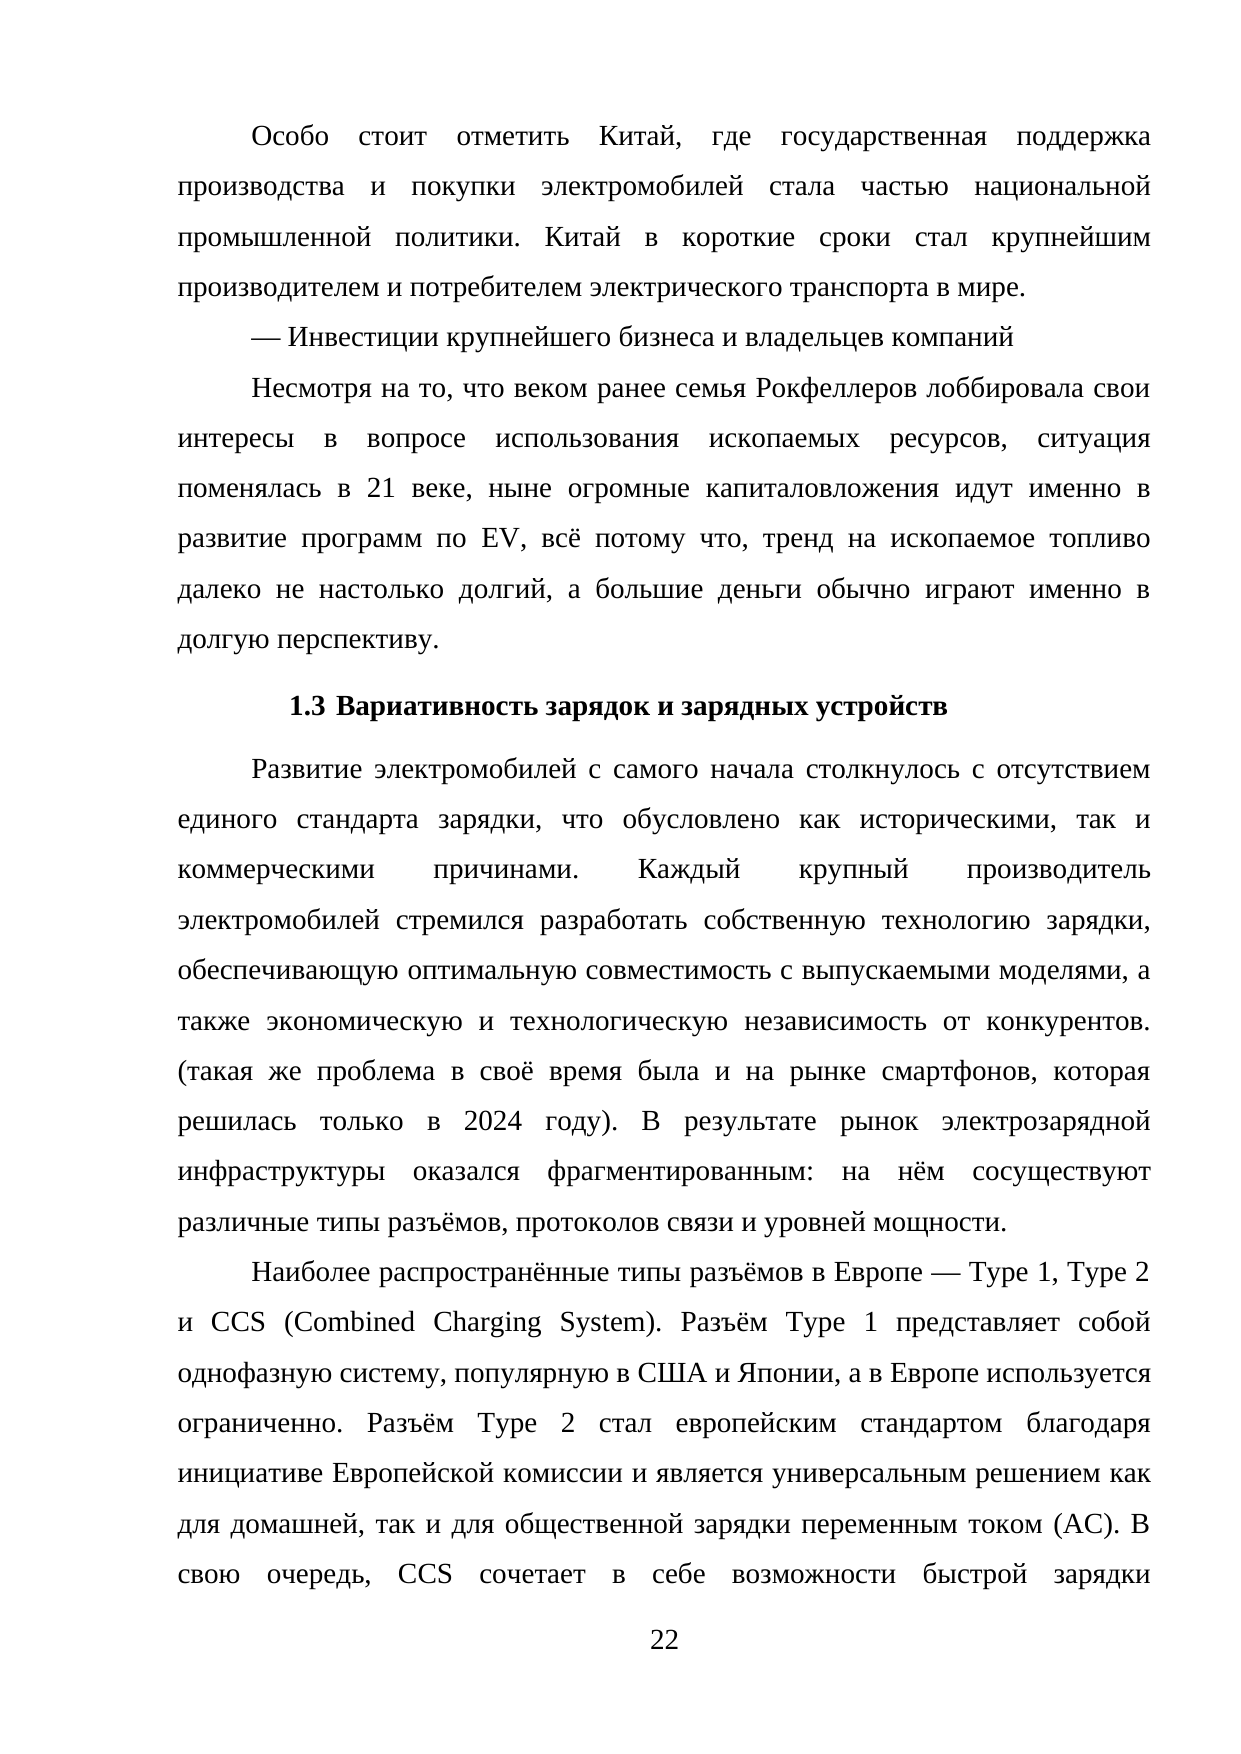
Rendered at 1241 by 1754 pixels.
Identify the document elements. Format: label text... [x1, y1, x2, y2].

text — Инвестиции крупнейшего бизнеса и владельцев компаний [177, 319, 1152, 353]
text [177, 1254, 1152, 1589]
text Несмотря на то, что веком ранее семья Рокфеллеров лоббировала свои интересы в вопросе использования ископаемых ресурсов, ситуация поменялась в 21 веке, ныне огромные капиталовложения идут именно в развитие программ по EV, всё потому что, тренд на ископаемое топливо далеко не настолько долгий, а большие деньги обычно играют именно в долгую перспективу. [177, 370, 1152, 655]
subtitle Вариативность зарядок и зарядных устройств [289, 688, 1152, 722]
text Особо стоит отметить Китай, где государственная поддержка производства и покупки электромобилей стала частью национальной промышленной политики. Китай в короткие сроки стал крупнейшим производителем и потребителем электрического транспорта в мире. [177, 118, 1152, 303]
text Развитие электромобилей с самого начала столкнулось с отсутствием единого стандарта зарядки, что обусловлено как историческими, так и коммерческими причинами. Каждый крупный производитель электромобилей стремился разработать собственную технологию зарядки, обеспечивающую оптимальную совместимость с выпускаемыми моделями, а также экономическую и технологическую независимость от конкурентов. (такая же проблема в своё время была и на рынке смартфонов, которая решилась только в 2024 году). В результате рынок электрозарядной инфраструктуры оказался фрагментированным: на нём сосуществуют различные типы разъёмов, протоколов связи и уровней мощности. [177, 751, 1152, 1237]
